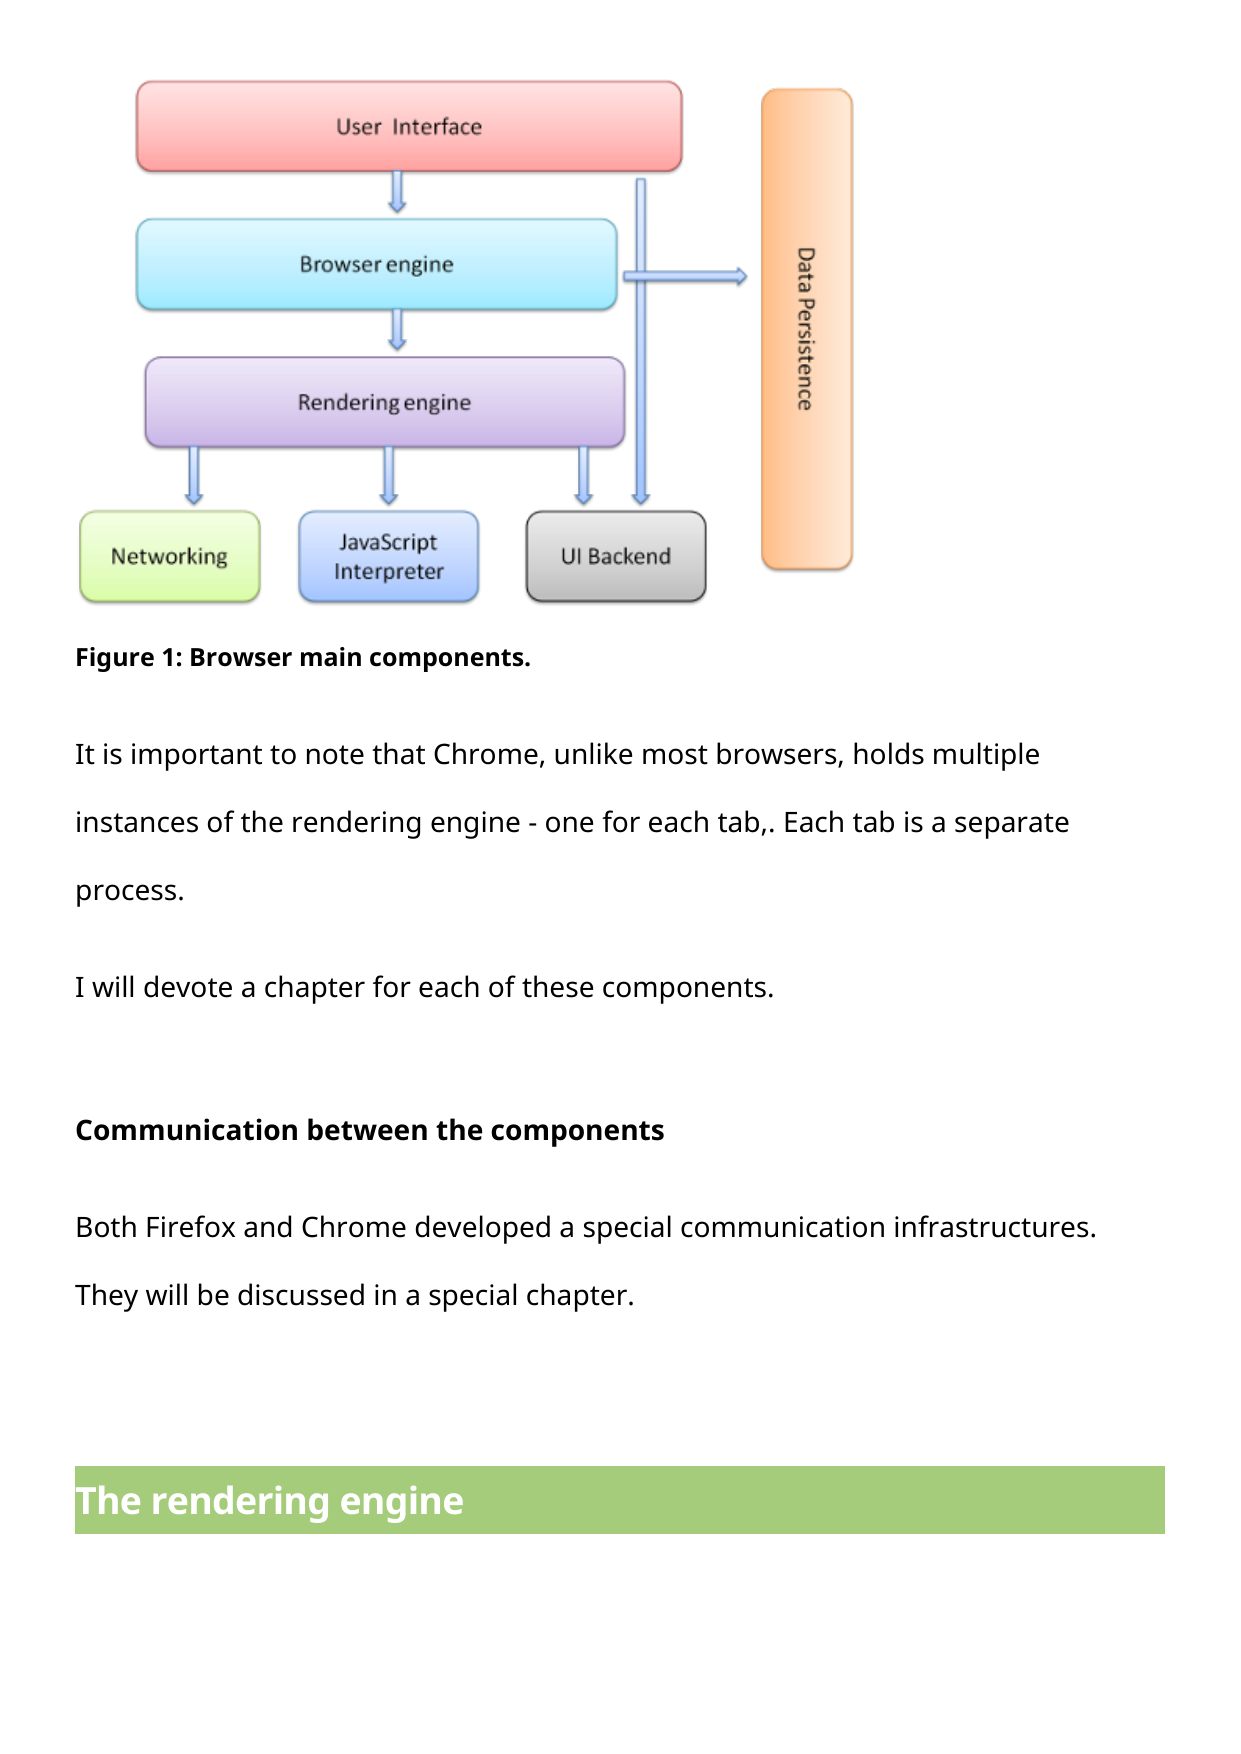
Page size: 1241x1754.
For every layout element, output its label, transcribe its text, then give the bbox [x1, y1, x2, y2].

picture [75, 78, 857, 609]
text I will devote a chapter for each of these components. [75, 952, 1165, 1020]
text Both Firefox and Chrome developed a special communication infrastructures. They will be discussed in a special chapter. [75, 1192, 1165, 1328]
text It is important to note that Chrome, unlike most browsers, holds multiple instances of the rendering engine - one for each tab,. Each tab is a separate process. [75, 719, 1165, 923]
subtitle The rendering engine [75, 1466, 1165, 1534]
text Communication between the components [75, 1095, 1165, 1163]
